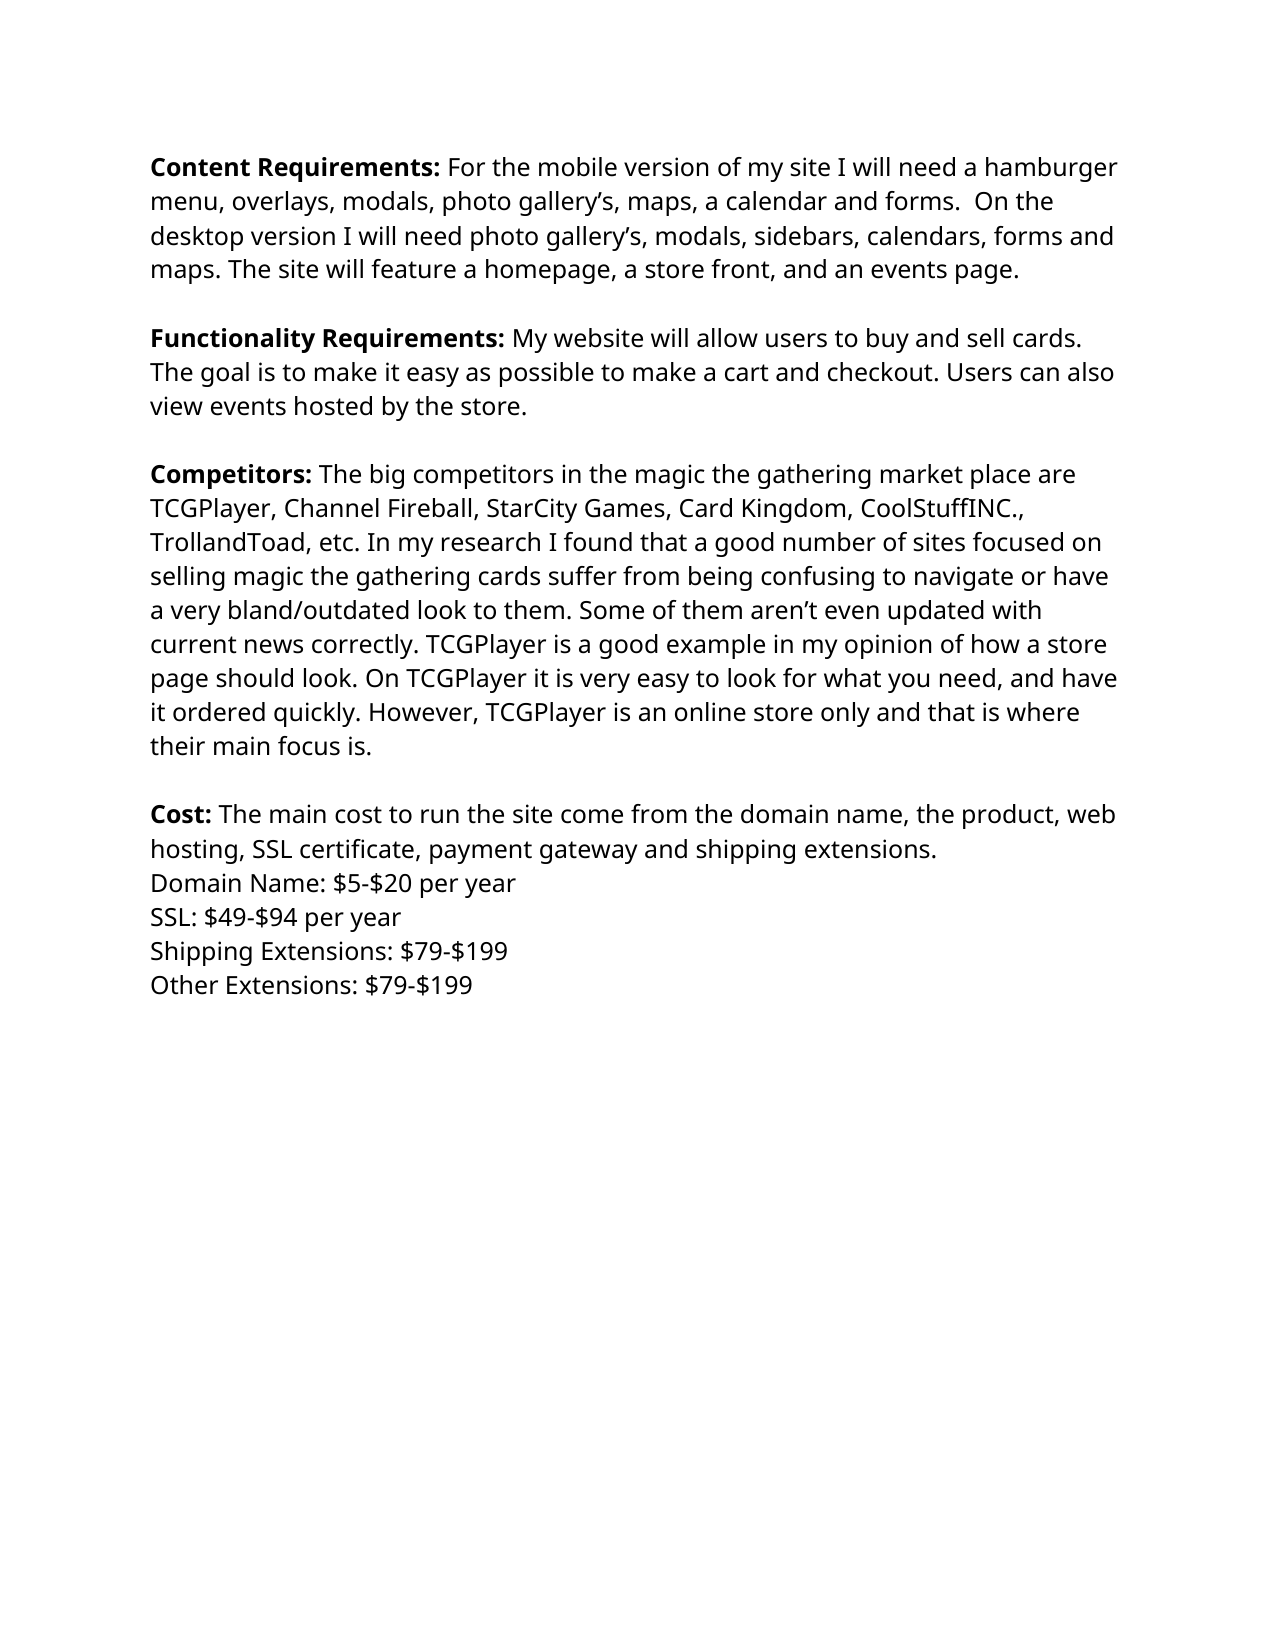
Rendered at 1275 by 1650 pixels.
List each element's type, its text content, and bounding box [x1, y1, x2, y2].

text Other Extensions: $79-$199 [150, 967, 1125, 1002]
text Shipping Extensions: $79-$199 [150, 933, 1125, 967]
text Competitors: The big competitors in the magic the gathering market place are TCGPlayer, Channel Fireball, StarCity Games, Card Kingdom, CoolStuffINC., TrollandToad, etc. In my research I found that a good number of sites focused on selling magic the gathering cards suffer from being confusing to navigate or have a very bland/outdated look to them. Some of them aren’t even updated with current news correctly. TCGPlayer is a good example in my opinion of how a store page should look. On TCGPlayer it is very easy to look for what you need, and have it ordered quickly. However, TCGPlayer is an online store only and that is where their main focus is. [150, 457, 1125, 763]
text Functionality Requirements: My website will allow users to buy and sell cards. The goal is to make it easy as possible to make a cart and checkout. Users can also view events hosted by the store. [150, 320, 1125, 422]
text Content Requirements: For the mobile version of my site I will need a hamburger menu, overlays, modals, photo gallery’s, maps, a calendar and forms. On the desktop version I will need photo gallery’s, modals, sidebars, calendars, forms and maps. The site will feature a homepage, a store front, and an events page. [150, 150, 1125, 286]
text Cost: The main cost to run the site come from the domain name, the product, web hosting, SSL certificate, payment gateway and shipping extensions. [150, 797, 1125, 865]
text SSL: $49-$94 per year [150, 899, 1125, 933]
text Domain Name: $5-$20 per year [150, 865, 1125, 899]
